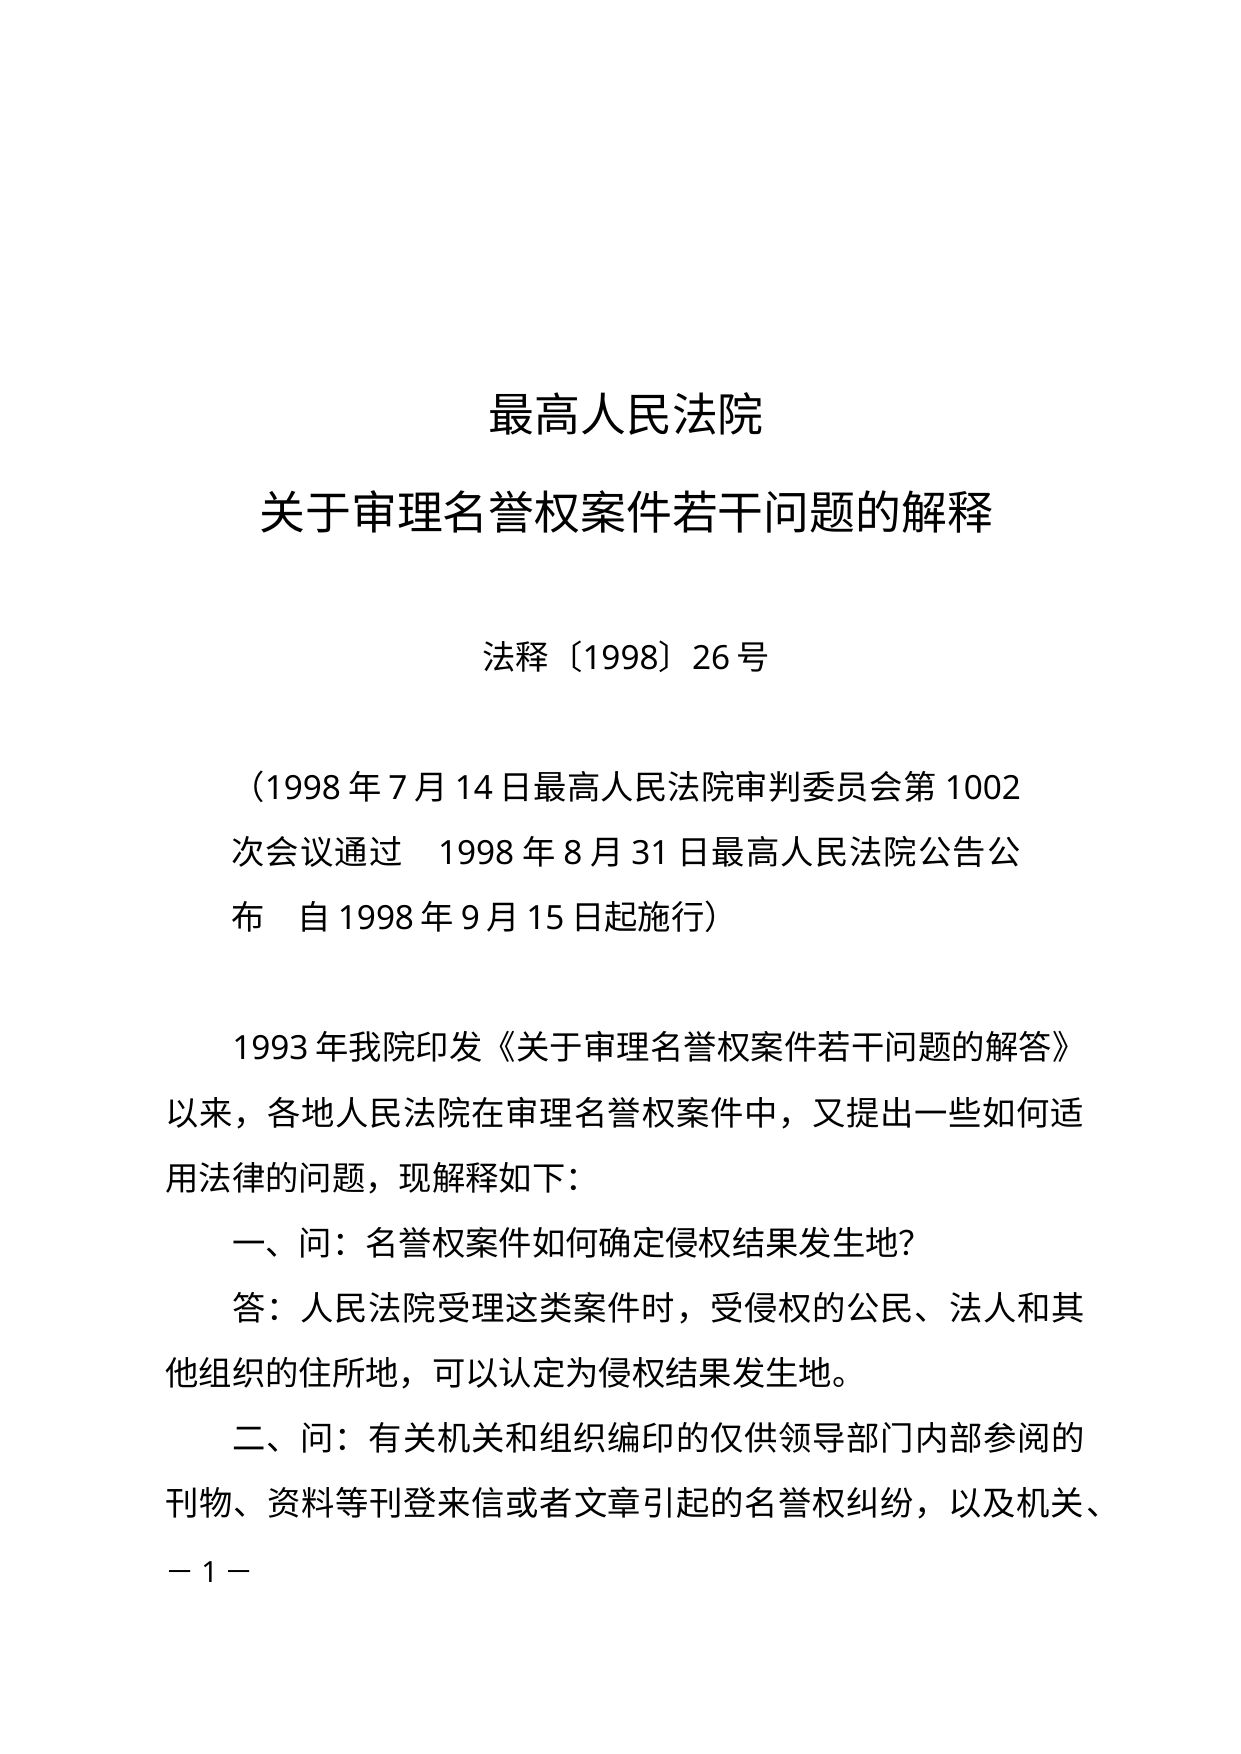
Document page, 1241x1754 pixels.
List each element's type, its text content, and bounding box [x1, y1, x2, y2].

text 关于审理名誉权案件若干问题的解释 [165, 460, 1087, 558]
text 答：人民法院受理这类案件时，受侵权的公民、法人和其他组织的住所地，可以认定为侵权结果发生地。 [165, 1273, 1087, 1403]
text （1998年7月14日最高人民法院审判委员会第1002次会议通过 1998年8月31日最高人民法院公告公布 自1998年9月15日起施行） [231, 753, 1021, 948]
text 最高人民法院 [165, 363, 1087, 460]
text 法释〔1998〕26号 [165, 623, 1087, 688]
text 1993年我院印发《关于审理名誉权案件若干问题的解答》以来，各地人民法院在审理名誉权案件中，又提出一些如何适用法律的问题，现解释如下： [165, 1013, 1087, 1208]
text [165, 1403, 1087, 1533]
text 一、问：名誉权案件如何确定侵权结果发生地？ [165, 1208, 1087, 1273]
